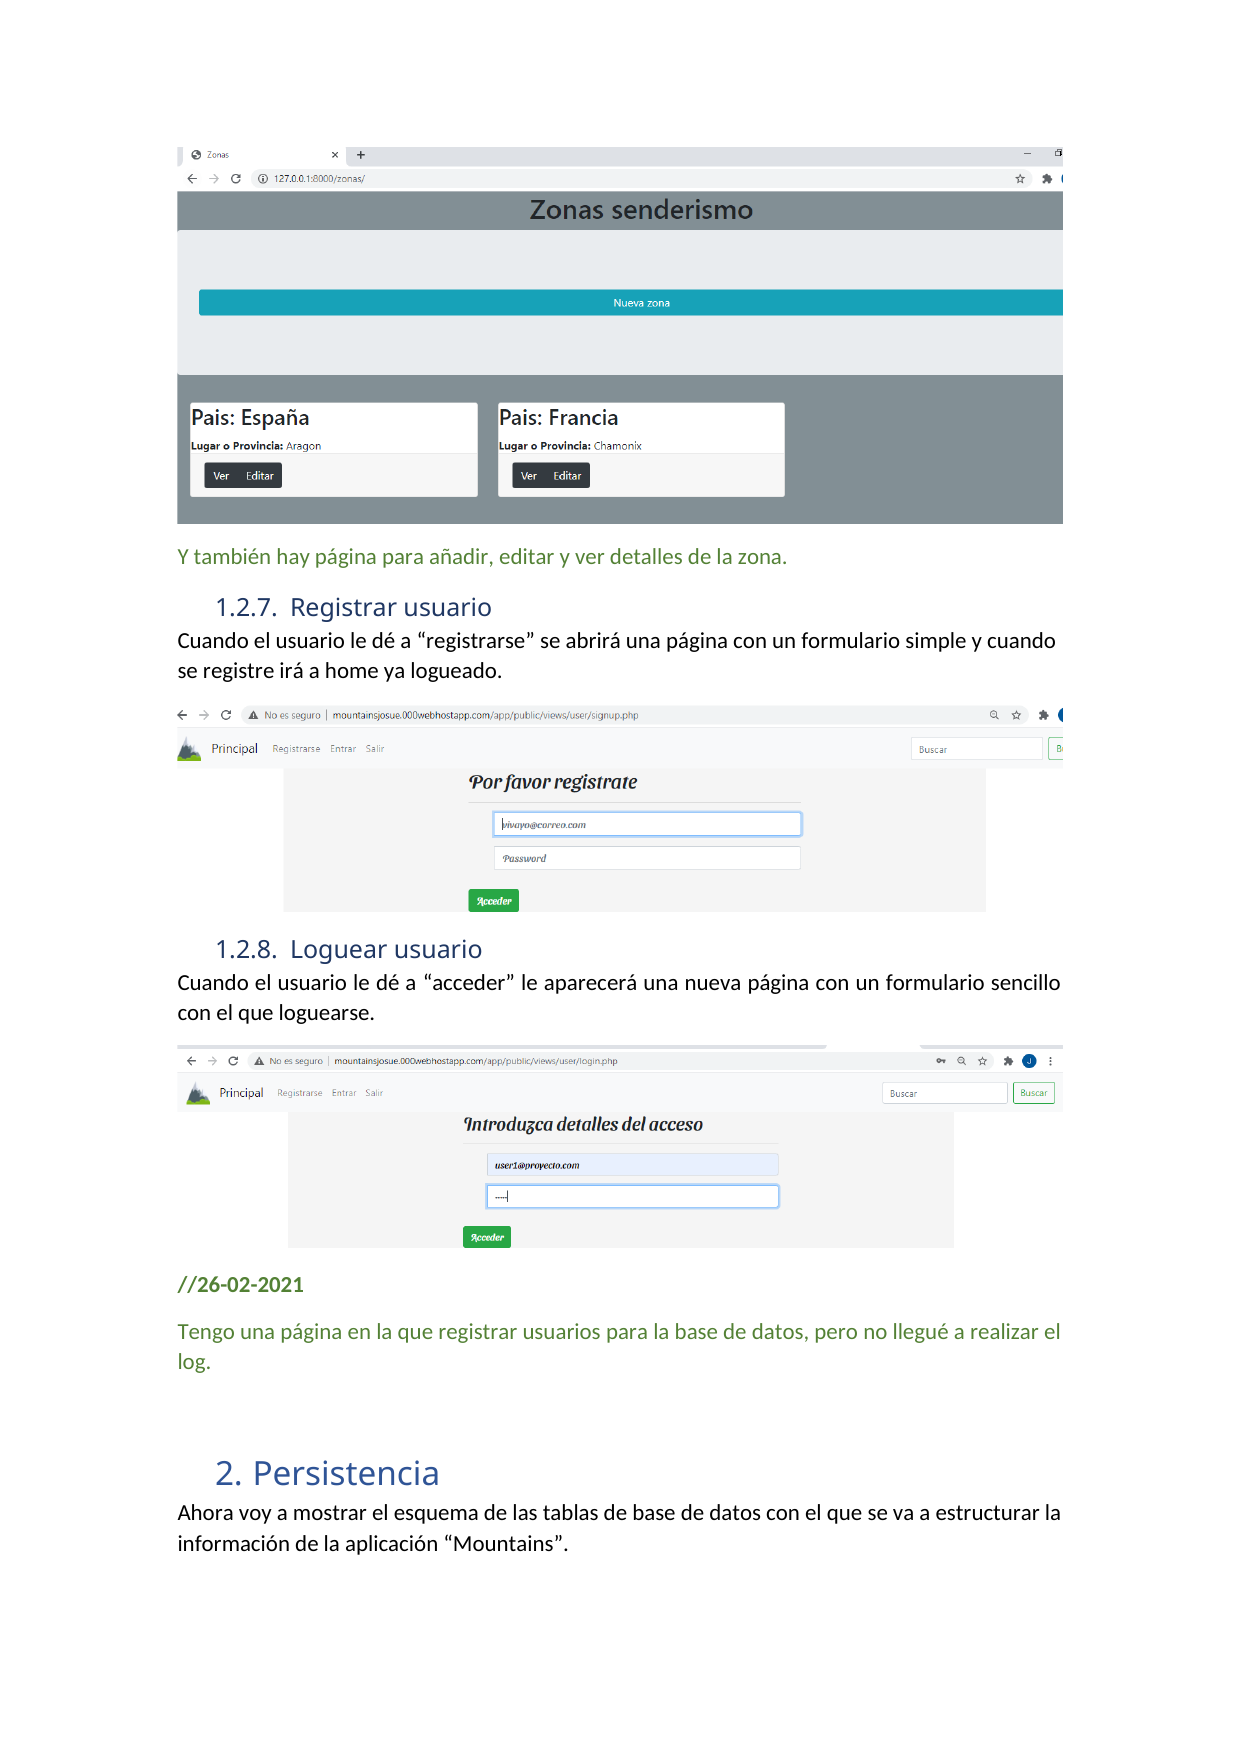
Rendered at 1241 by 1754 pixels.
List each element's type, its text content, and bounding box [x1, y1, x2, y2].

subtitle Persistencia [215, 1449, 1063, 1495]
picture [177, 703, 1063, 913]
subtitle Loguear usuario [215, 931, 1063, 965]
text Cuando el usuario le dé a “acceder” le aparecerá una nueva página con un formulario sencillo con el que loguearse. [177, 968, 1063, 1026]
picture [177, 1045, 1063, 1252]
picture [177, 147, 1063, 524]
text Ahora voy a mostrar el esquema de las tablas de base de datos con el que se va a estructurar la información de la aplicación “Mountains”. [177, 1498, 1063, 1557]
text Cuando el usuario le dé a “registrarse” se abrirá una página con un formulario simple y cuando se registre irá a home ya logueado. [177, 626, 1063, 684]
subtitle Registrar usuario [215, 589, 1063, 623]
text Y también hay página para añadir, editar y ver detalles de la zona. [177, 542, 1063, 571]
text //26-02-2021 [177, 1270, 1063, 1298]
text Tengo una página en la que registrar usuarios para la base de datos, pero no llegué a realizar el log. [177, 1317, 1063, 1375]
